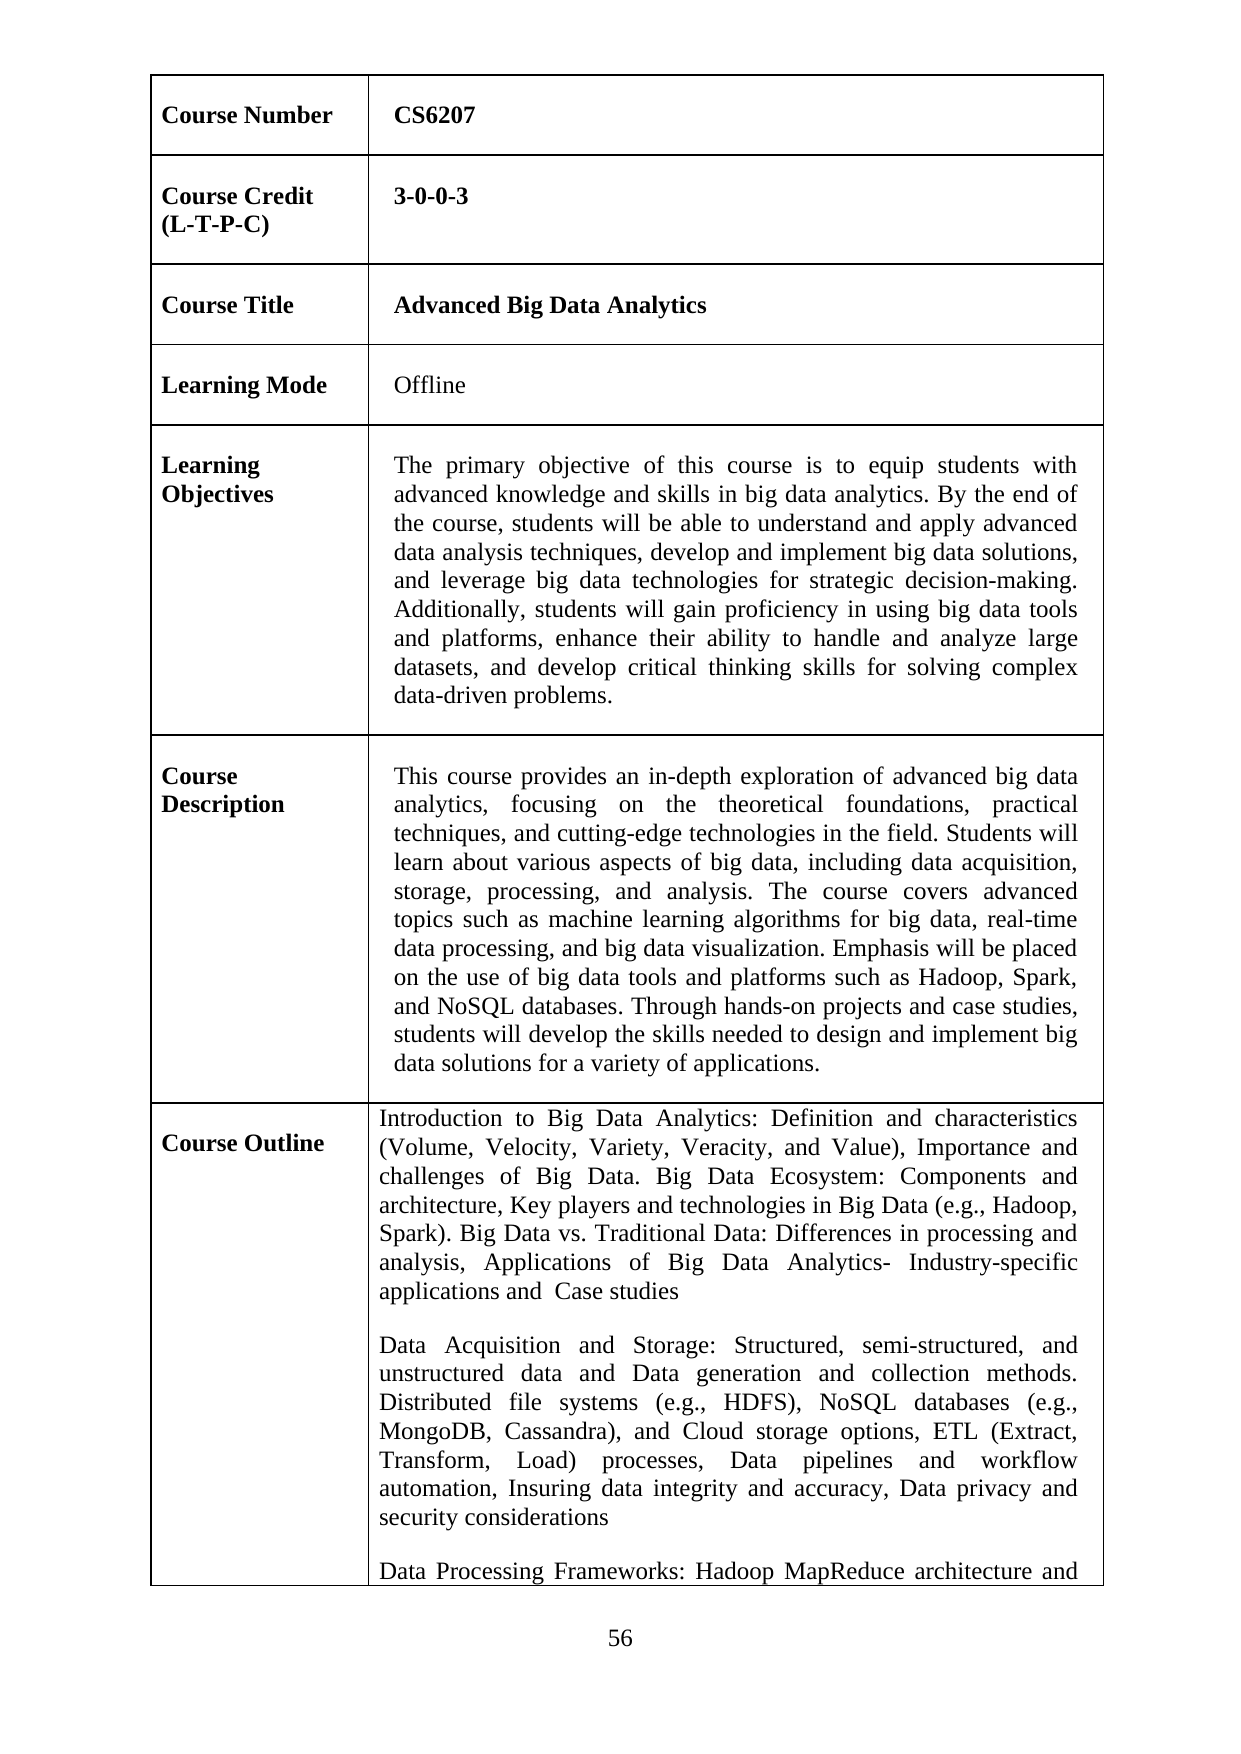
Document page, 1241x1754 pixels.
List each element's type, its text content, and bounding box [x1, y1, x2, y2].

table_cell Offline [369, 345, 1103, 424]
table_cell This course provides an in-depth exploration of advanced big data analytics, focusing on the theoretical foundations, practical techniques, and cutting-edge technologies in the field. Students will learn about various aspects of big data, including data acquisition, storage, processing, and analysis. The course covers advanced topics such as machine learning algorithms for big data, real-time data processing, and big data visualization. Emphasis will be placed on the use of big data tools and platforms such as Hadoop, Spark, and NoSQL databases. Through hands-on projects and case studies, students will develop the skills needed to design and implement big data solutions for a variety of applications. [369, 736, 1103, 1102]
table_cell The primary objective of this course is to equip students with advanced knowledge and skills in big data analytics. By the end of the course, students will be able to understand and apply advanced data analysis techniques, develop and implement big data solutions, and leverage big data technologies for strategic decision-making. Additionally, students will gain proficiency in using big data tools and platforms, enhance their ability to handle and analyze large datasets, and develop critical thinking skills for solving complex data-driven problems. [369, 426, 1103, 734]
table_cell Course Outline [152, 1104, 368, 1585]
table_cell 3-0-0-3 [369, 156, 1103, 263]
table_cell Course Description [152, 736, 368, 1102]
table_cell Course Title [152, 265, 368, 343]
table_header Course Number [152, 76, 368, 154]
table_cell Learning Objectives [152, 426, 368, 734]
table_cell Learning Mode [152, 345, 368, 424]
table_header CS6207 [369, 76, 1103, 154]
table_cell Advanced Big Data Analytics [369, 265, 1103, 343]
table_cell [369, 1104, 1103, 1585]
table_cell Course Credit (L-T-P-C) [152, 156, 368, 263]
